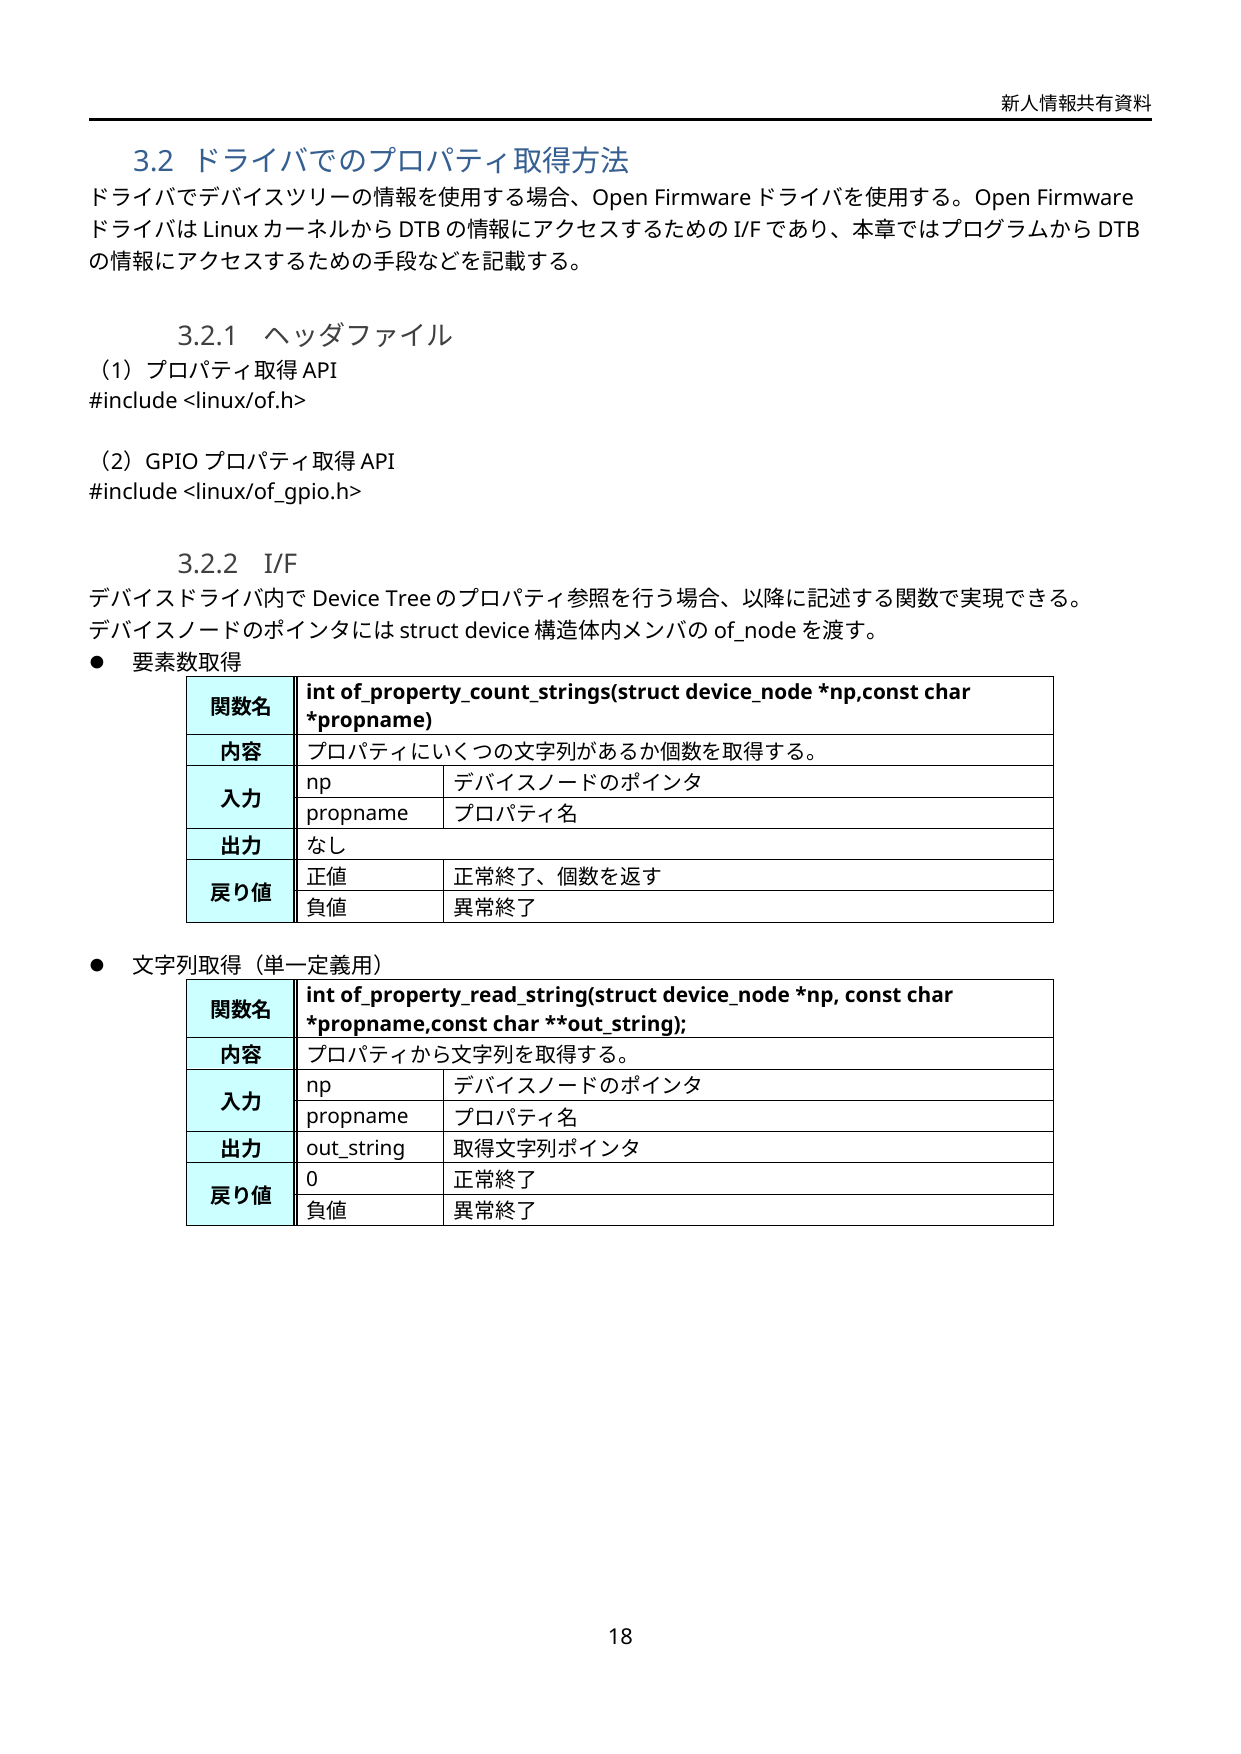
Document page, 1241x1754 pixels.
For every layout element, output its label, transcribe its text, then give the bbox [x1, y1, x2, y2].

text #include <linux/of_gpio.h> [89, 476, 1152, 506]
table_cell 内容 [187, 735, 293, 765]
table_cell propname [298, 798, 443, 828]
list 要素数取得 [89, 644, 1152, 676]
table_cell なし [298, 829, 1053, 859]
table_cell 入力 [187, 1070, 293, 1131]
table_cell 正常終了 [444, 1163, 1053, 1193]
table_cell 0 [298, 1163, 443, 1193]
text デバイスドライバ内でDevice Treeのプロパティ参照を行う場合、以降に記述する関数で実現できる。 [89, 581, 1152, 613]
table_cell 内容 [187, 1038, 293, 1068]
text デバイスノードのポインタにはstruct device構造体内メンバのof_nodeを渡す。 [89, 613, 1152, 644]
table_header 関数名 [187, 677, 293, 734]
table_cell propname [298, 1101, 443, 1131]
table_header 関数名 [187, 980, 293, 1037]
table_cell プロパティにいくつの文字列があるか個数を取得する。 [298, 735, 1053, 765]
subtitle ヘッダファイル [177, 314, 1152, 353]
table_cell 負値 [298, 1195, 443, 1225]
text ドライバでデバイスツリーの情報を使用する場合、Open Firmwareドライバを使用する。Open FirmwareドライバはLinuxカーネルからDTBの情報にアクセスするためのI/Fであり、本章ではプログラムからDTBの情報にアクセスするための手段などを記載する。 [89, 180, 1152, 276]
table_header int of_property_read_string(struct device_node *np, const char *propname,const char **out_string); [298, 980, 1053, 1037]
subtitle ドライバでのプロパティ取得方法 [133, 138, 1152, 180]
table_cell 正常終了、個数を返す [444, 860, 1053, 890]
text #include <linux/of.h> [89, 385, 1152, 414]
table_cell 出力 [187, 829, 293, 859]
table_cell プロパティ名 [444, 1101, 1053, 1131]
table_cell 負値 [298, 891, 443, 922]
table_cell プロパティ名 [444, 798, 1053, 828]
table_header int of_property_count_strings(struct device_node *np,const char *propname) [298, 677, 1053, 734]
table_cell プロパティから文字列を取得する。 [298, 1038, 1053, 1068]
table_cell 取得文字列ポインタ [444, 1132, 1053, 1162]
table_cell 入力 [187, 766, 293, 828]
table_cell 異常終了 [444, 1195, 1053, 1225]
table_cell 正値 [298, 860, 443, 890]
table_cell デバイスノードのポインタ [444, 766, 1053, 797]
table_cell 出力 [187, 1132, 293, 1162]
list 文字列取得（単一定義用） [89, 948, 1152, 979]
text （2）GPIOプロパティ取得API [89, 444, 1152, 476]
subtitle I/F [177, 544, 1152, 581]
table_cell np [298, 766, 443, 797]
table_cell 異常終了 [444, 891, 1053, 922]
table_cell デバイスノードのポインタ [444, 1070, 1053, 1100]
text （1）プロパティ取得API [89, 353, 1152, 385]
table_cell out_string [298, 1132, 443, 1162]
table_cell np [298, 1070, 443, 1100]
table_cell 戻り値 [187, 1163, 293, 1225]
table_cell 戻り値 [187, 860, 293, 922]
